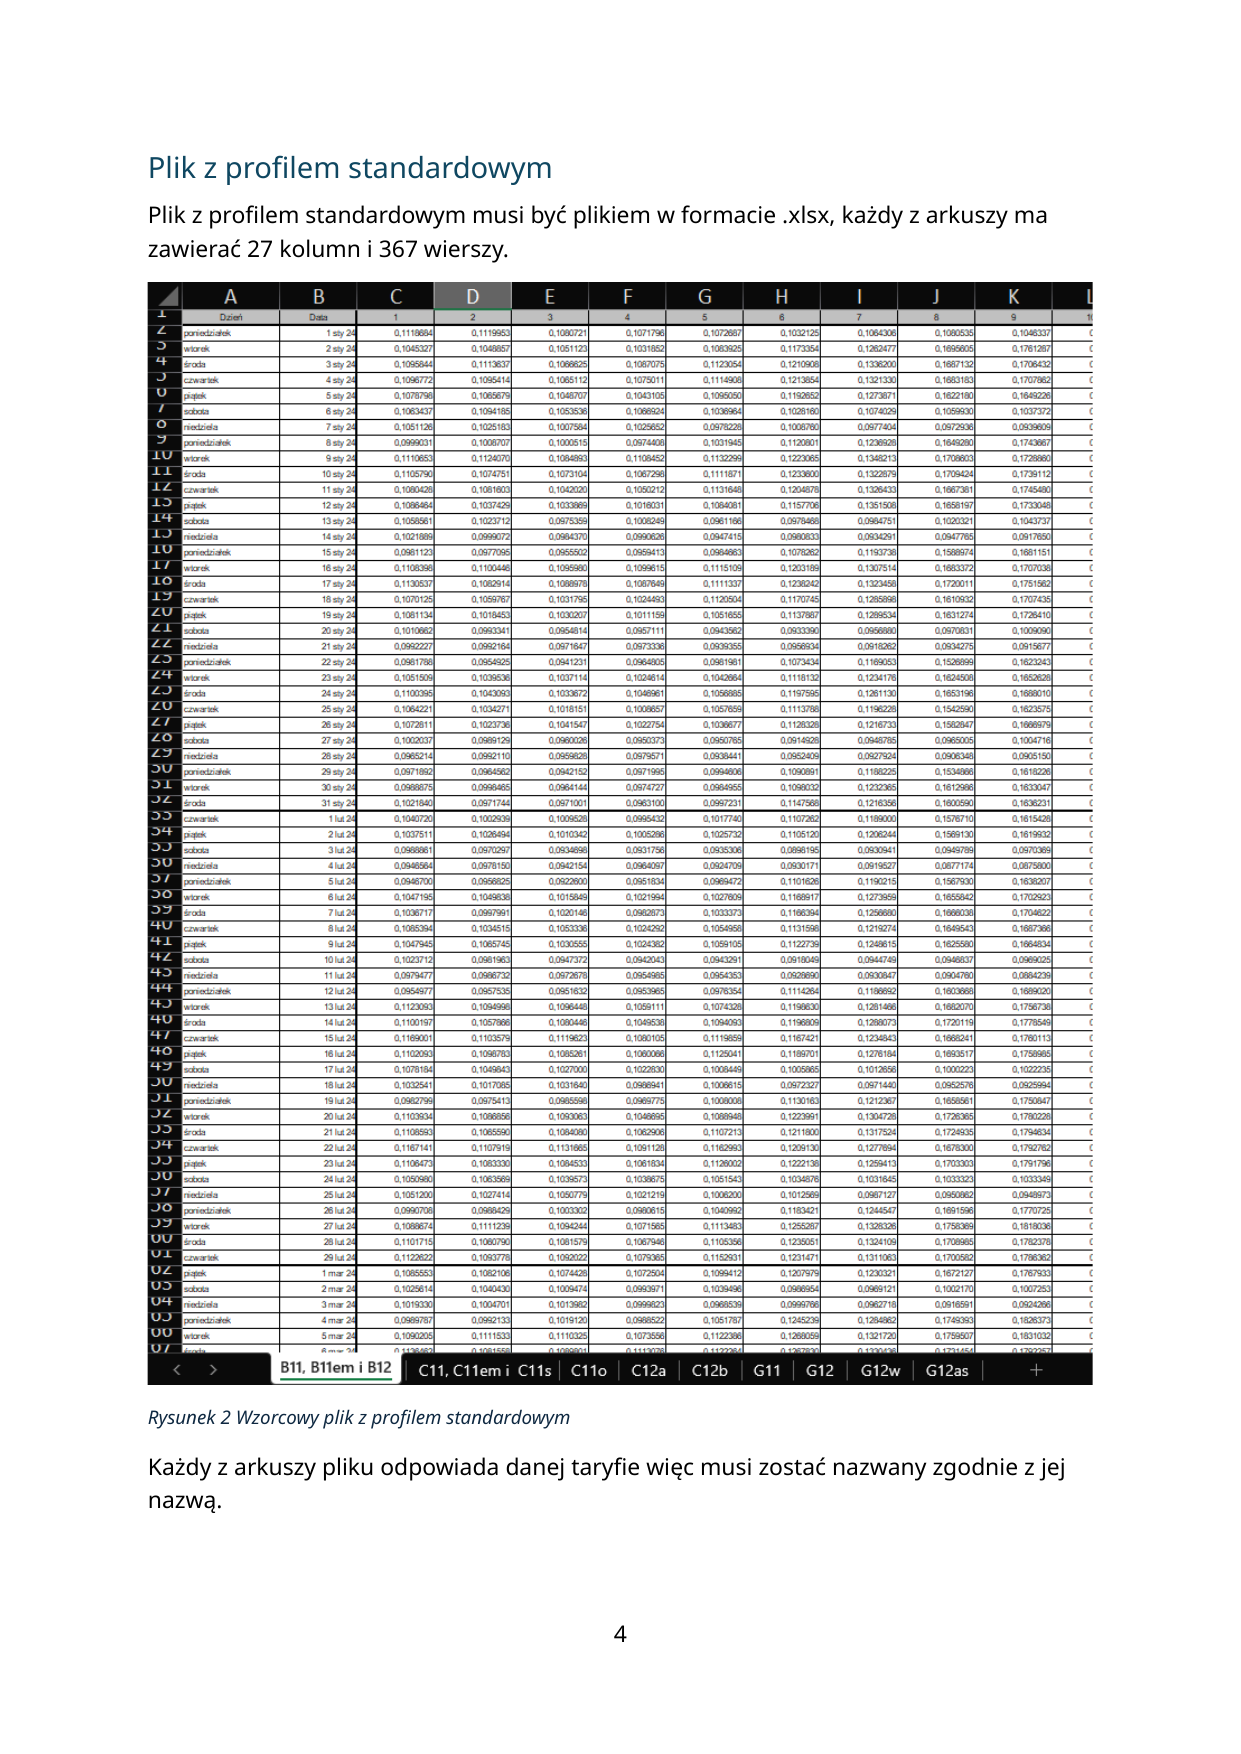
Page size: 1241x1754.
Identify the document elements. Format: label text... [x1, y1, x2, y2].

text Plik z profilem standardowym musi być plikiem w formacie .xlsx, każdy z arkuszy ma zawierać 27 kolumn i 367 wierszy. [148, 199, 1093, 264]
subtitle Plik z profilem standardowym [148, 148, 1093, 187]
text Rysunek 2 Wzorcowy plik z profilem standardowym [148, 1404, 1093, 1429]
picture [147, 282, 1093, 1385]
text Każdy z arkuszy pliku odpowiada danej taryfie więc musi zostać nazwany zgodnie z jej nazwą. [148, 1450, 1093, 1515]
